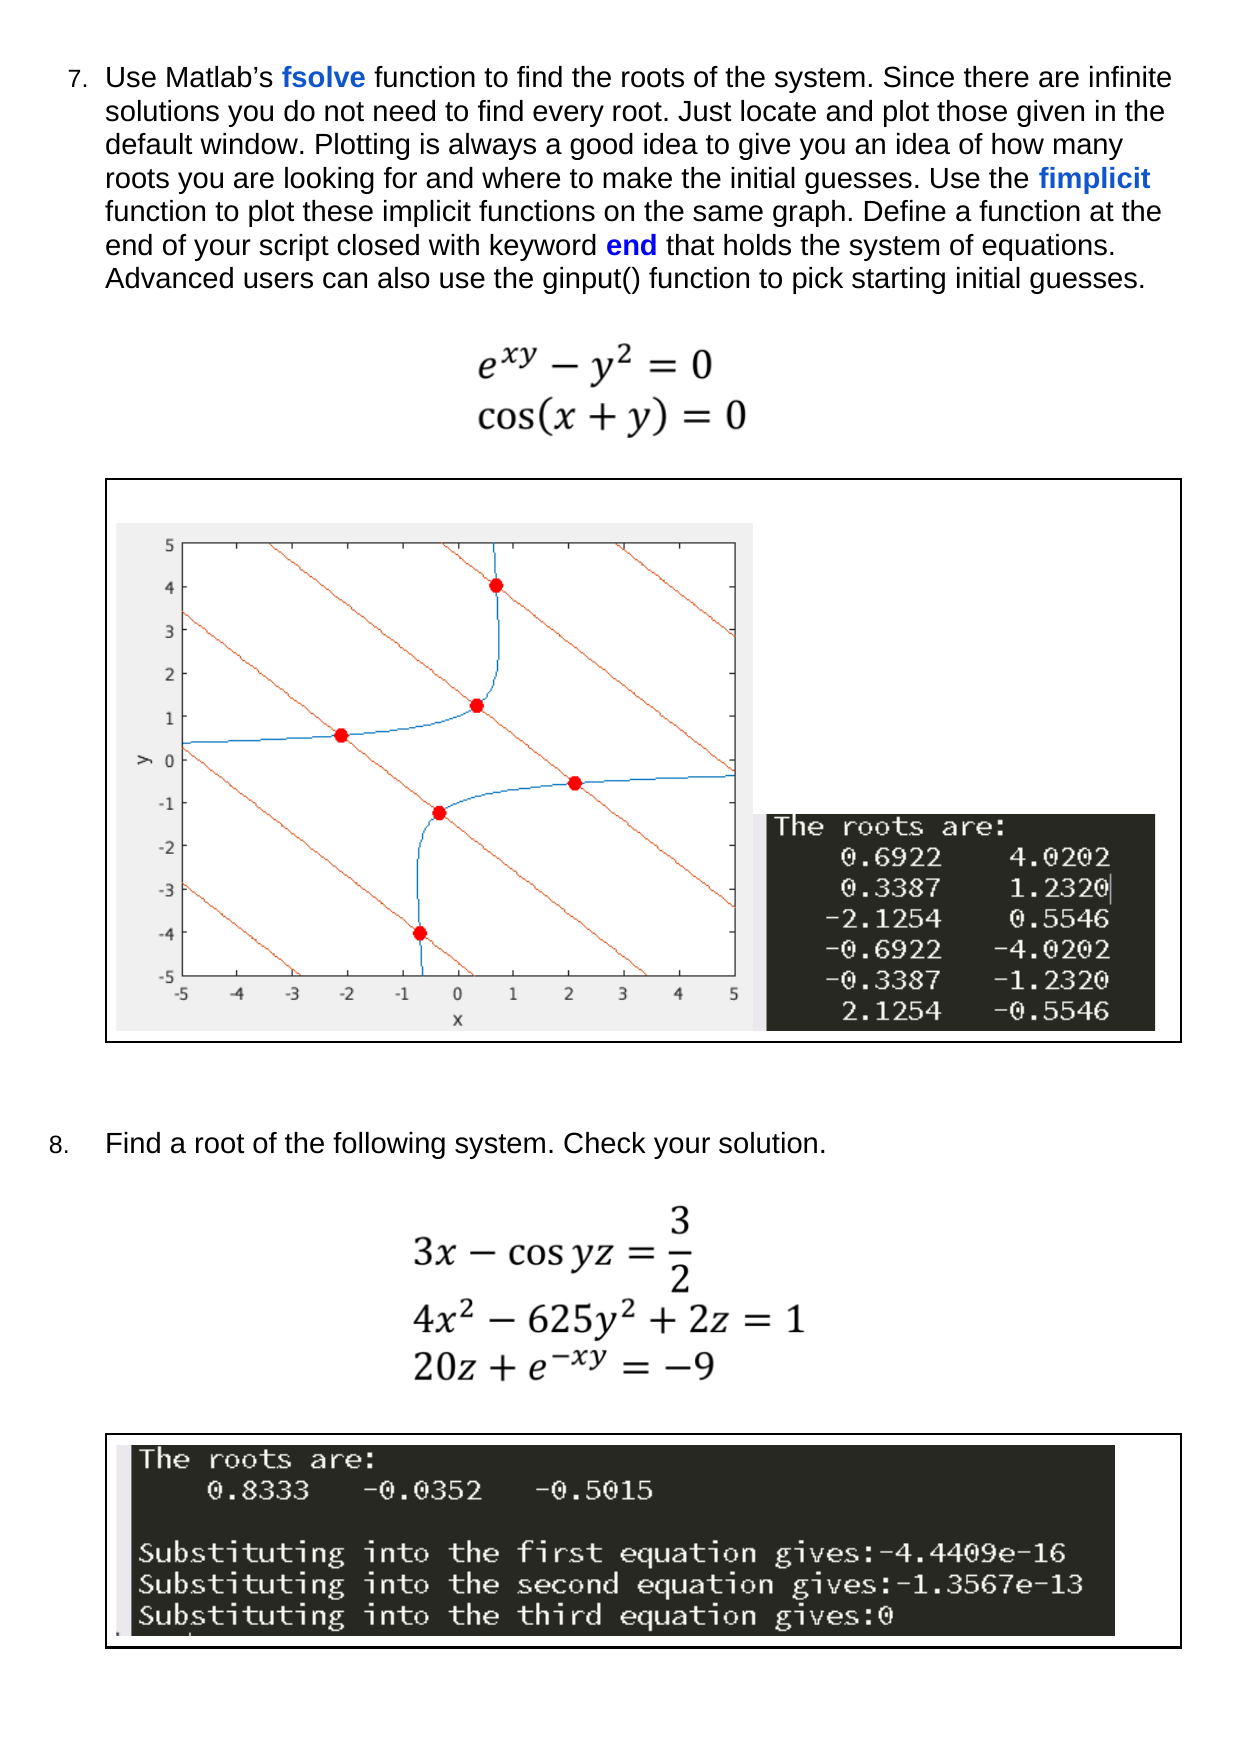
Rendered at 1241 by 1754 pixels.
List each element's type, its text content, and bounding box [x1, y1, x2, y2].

picture [116, 523, 1155, 1031]
picture [396, 1193, 824, 1406]
table_header [107, 1435, 1180, 1646]
picture [116, 1445, 1115, 1636]
list Use Matlab’s fsolve function to find the roots of the system. Since there are infinite solutions you do not need to find every root. Just locate and plot those given in the default window. Plotting is always a good idea to give you an idea of how many roots you are looking for and where to make the initial guesses. Use the fimplicit function to plot these implicit functions on the same graph. Define a function at the end of your script closed with keyword end that holds the system of equations. Advanced users can also use the ginput() function to pick starting initial guesses. [67, 60, 1180, 457]
picture [461, 328, 755, 451]
table_header [107, 480, 1180, 1041]
